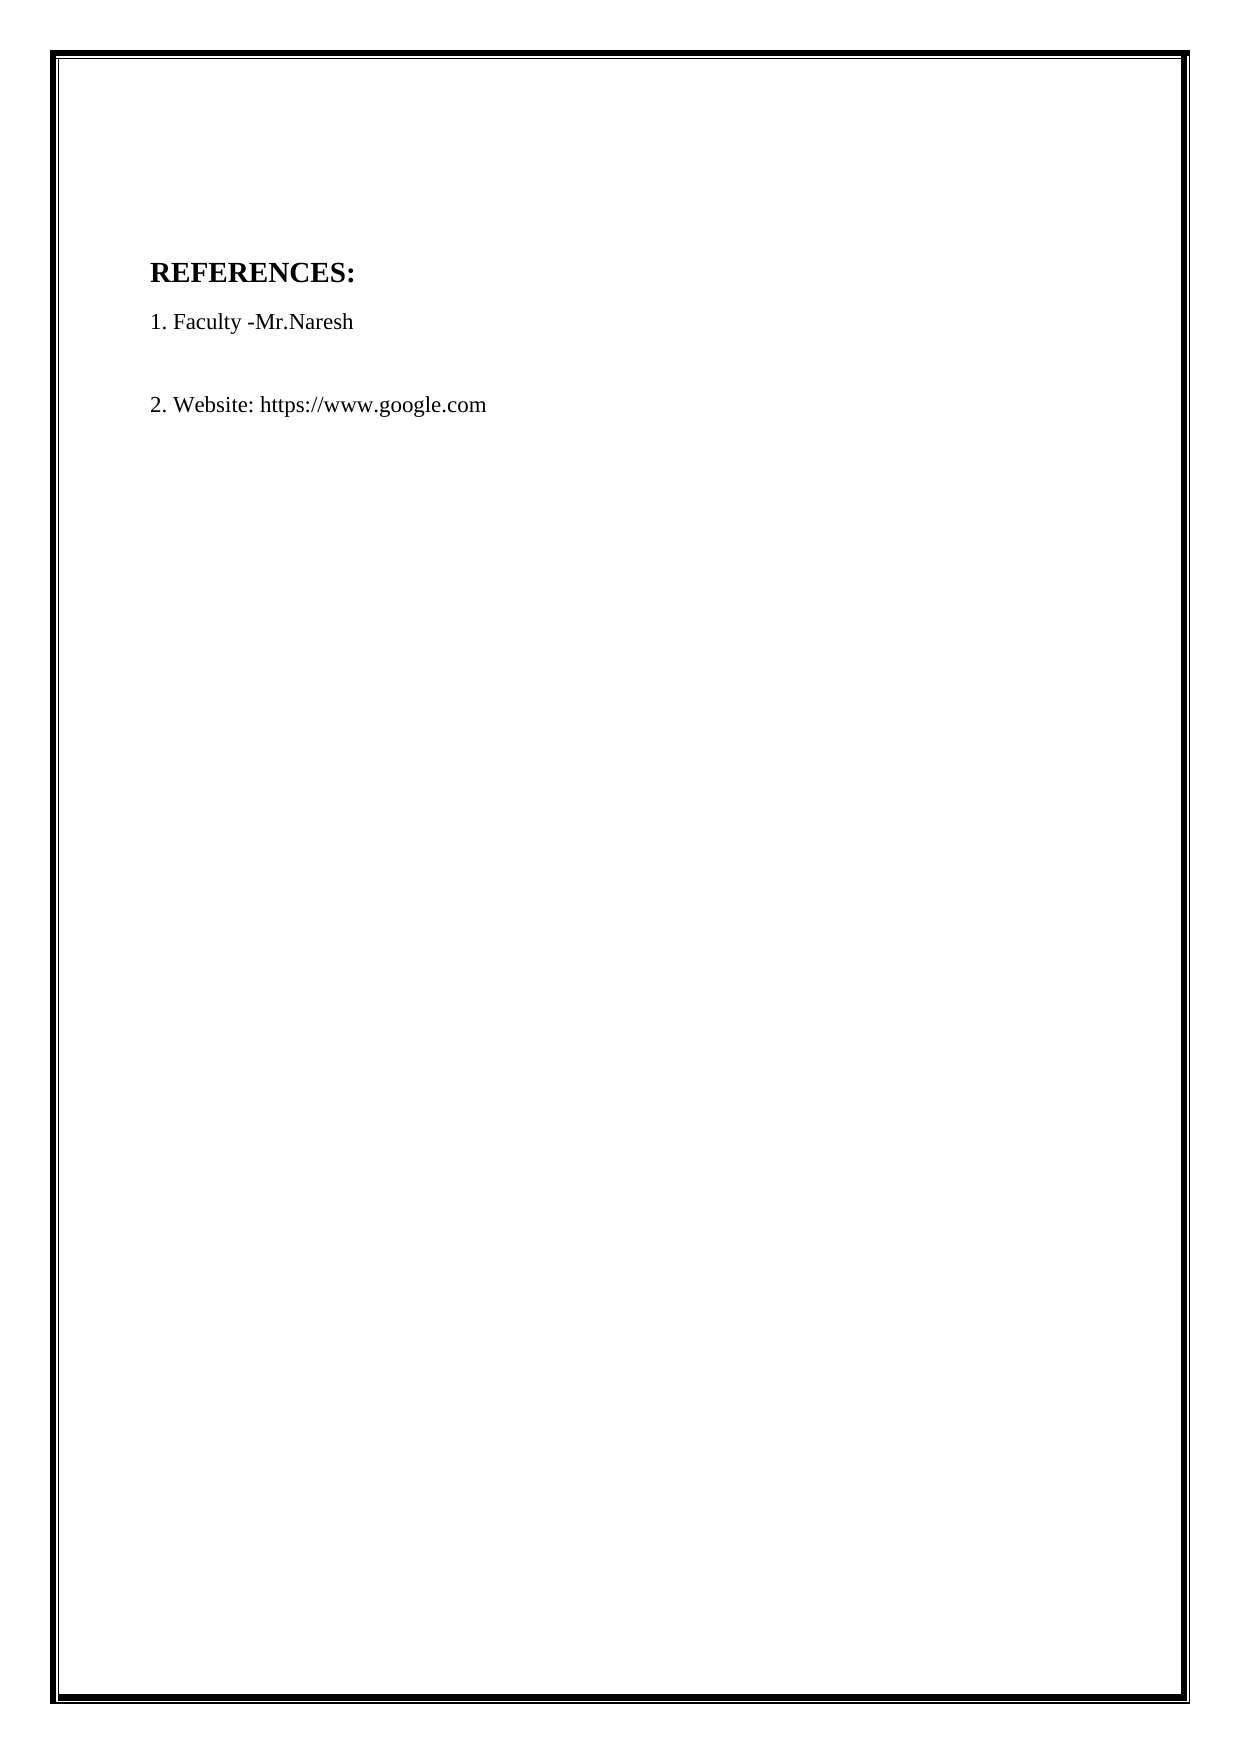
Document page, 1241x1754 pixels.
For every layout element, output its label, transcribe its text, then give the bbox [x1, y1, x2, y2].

text 2. Website: https://www.google.com [150, 391, 1090, 417]
text 1. Faculty -Mr.Naresh [150, 308, 1090, 335]
text REFERENCES: [150, 256, 1090, 289]
